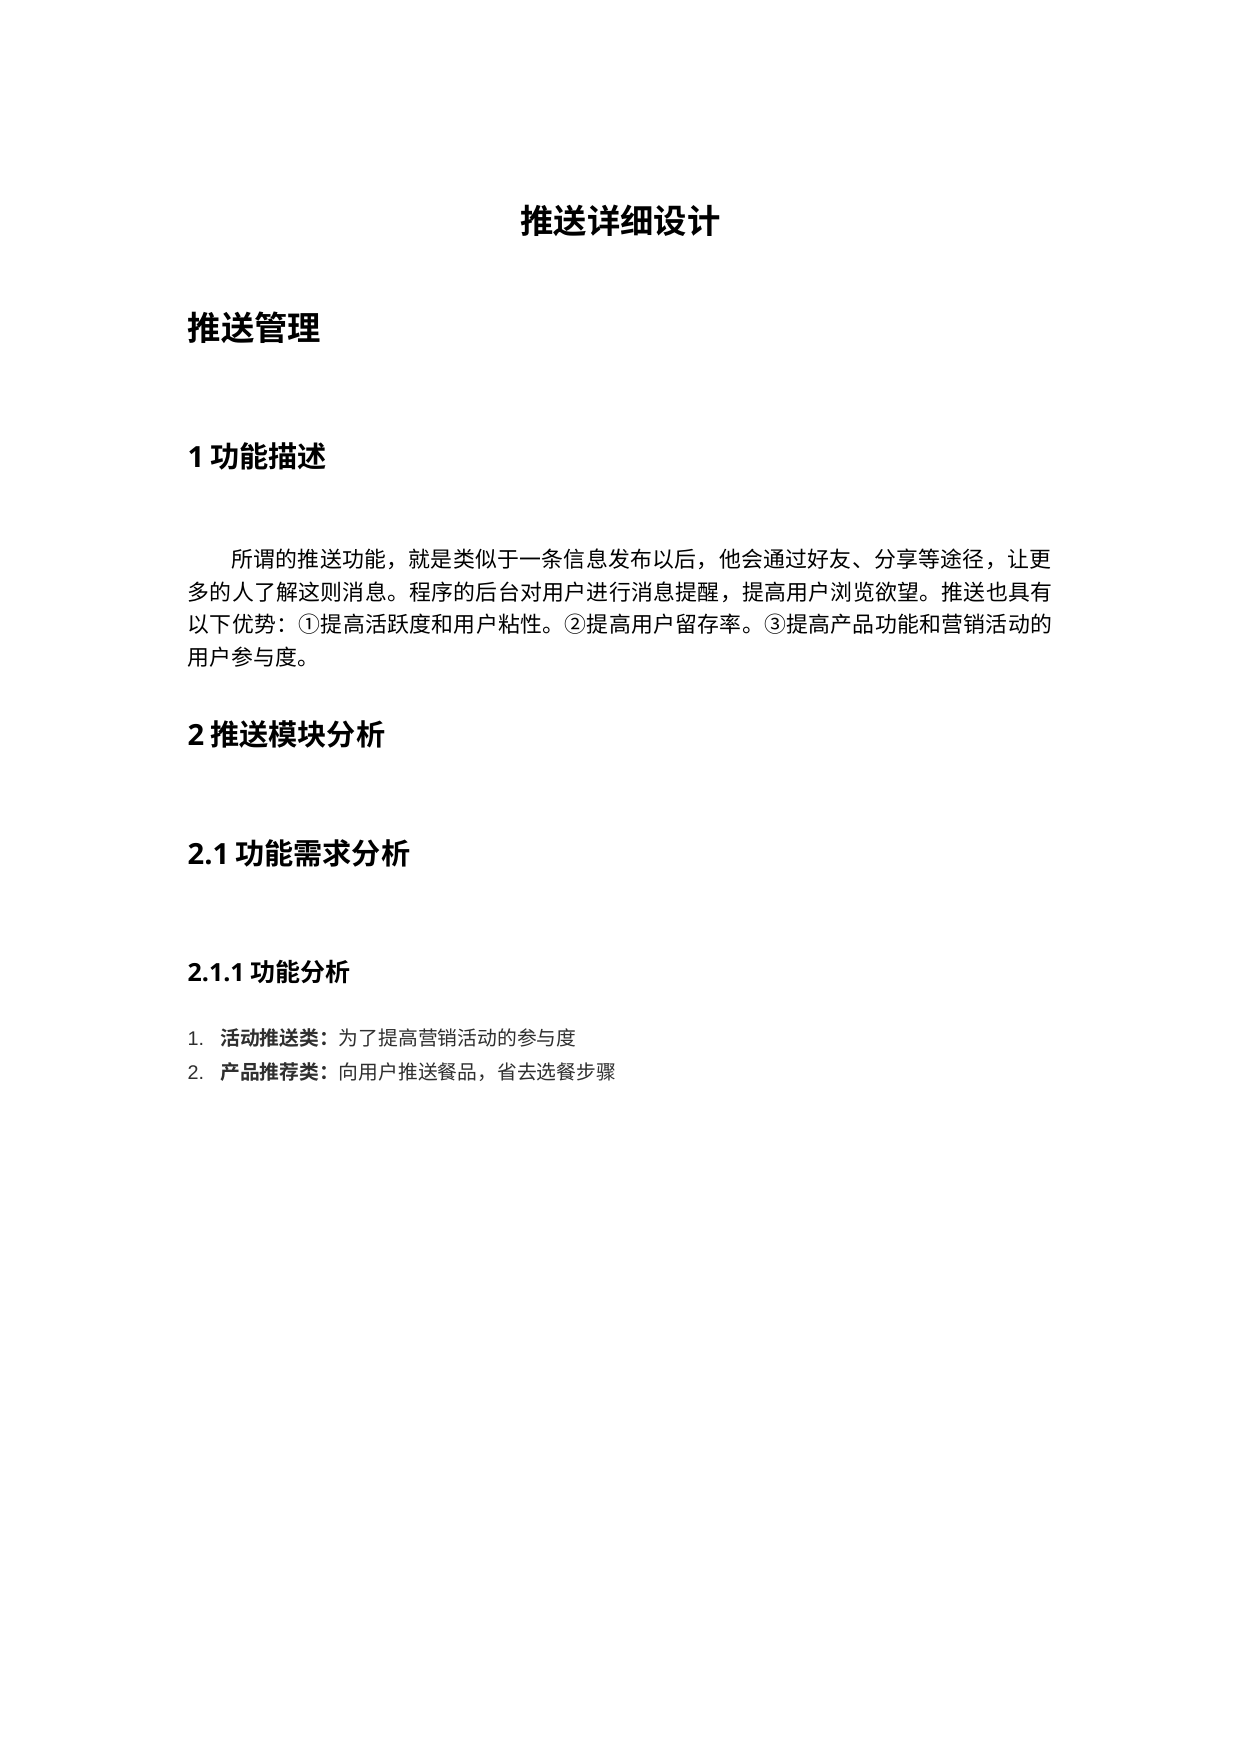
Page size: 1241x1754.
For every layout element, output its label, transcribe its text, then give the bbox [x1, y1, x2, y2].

subtitle 2推送模块分析 [187, 701, 1053, 766]
subtitle 推送详细设计 [187, 187, 1053, 252]
subtitle 2.1功能需求分析 [187, 819, 1053, 884]
subtitle 推送管理 [187, 293, 1053, 358]
text 所谓的推送功能，就是类似于一条信息发布以后，他会通过好友、分享等途径，让更多的人了解这则消息。程序的后台对用户进行消息提醒，提高用户浏览欲望。推送也具有以下优势：①提高活跃度和用户粘性。②提高用户留存率。③提高产品功能和营销活动的用户参与度。 [187, 542, 1053, 672]
subtitle 2.1.1功能分析 [187, 938, 1053, 1003]
list 活动推送类：为了提高营销活动的参与度 [187, 1022, 1053, 1054]
list 产品推荐类：向用户推送餐品，省去选餐步骤 [187, 1054, 1053, 1087]
subtitle 1功能描述 [187, 423, 1053, 488]
